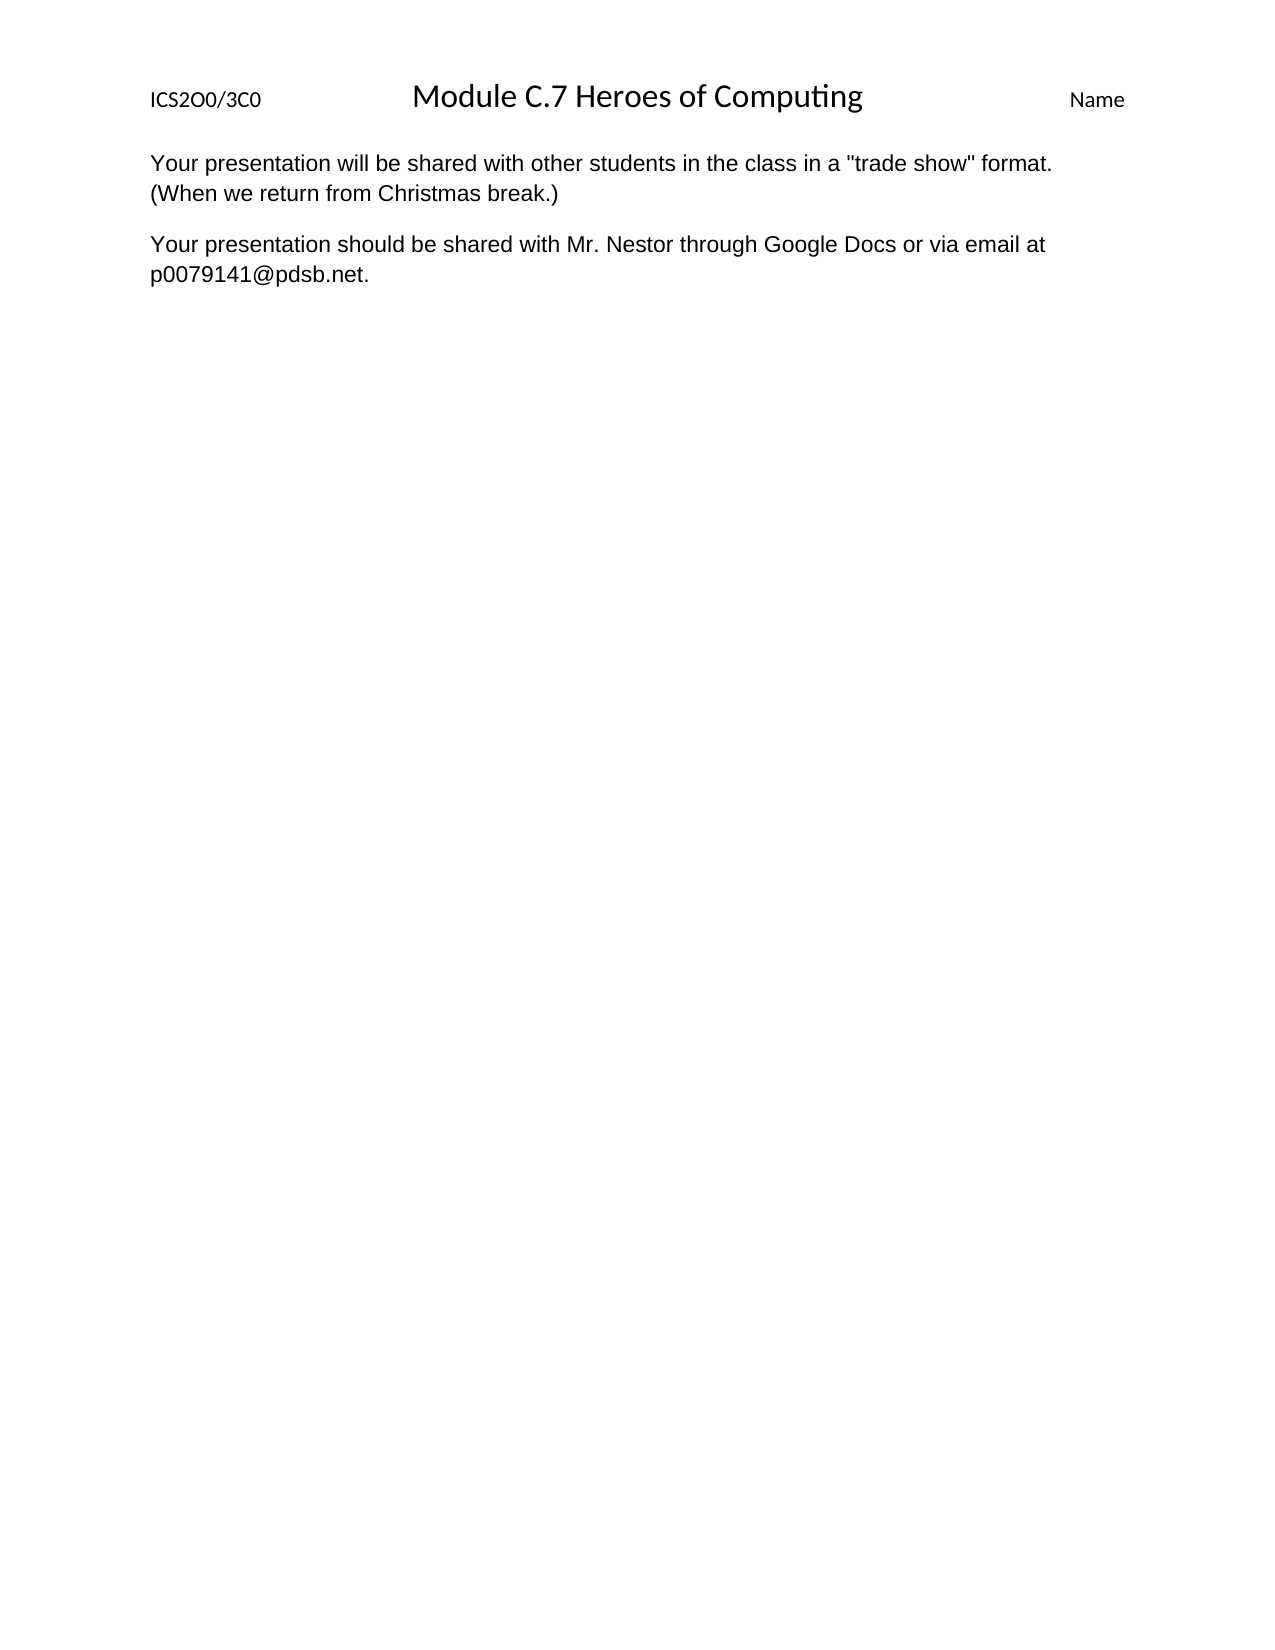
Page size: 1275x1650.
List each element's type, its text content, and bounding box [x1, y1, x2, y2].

text Your presentation will be shared with other students in the class in a "trade show" format. (When we return from Christmas break.) [150, 150, 1125, 207]
text Your presentation should be shared with Mr. Nestor through Google Docs or via email at p0079141@pdsb.net. [150, 231, 1125, 288]
